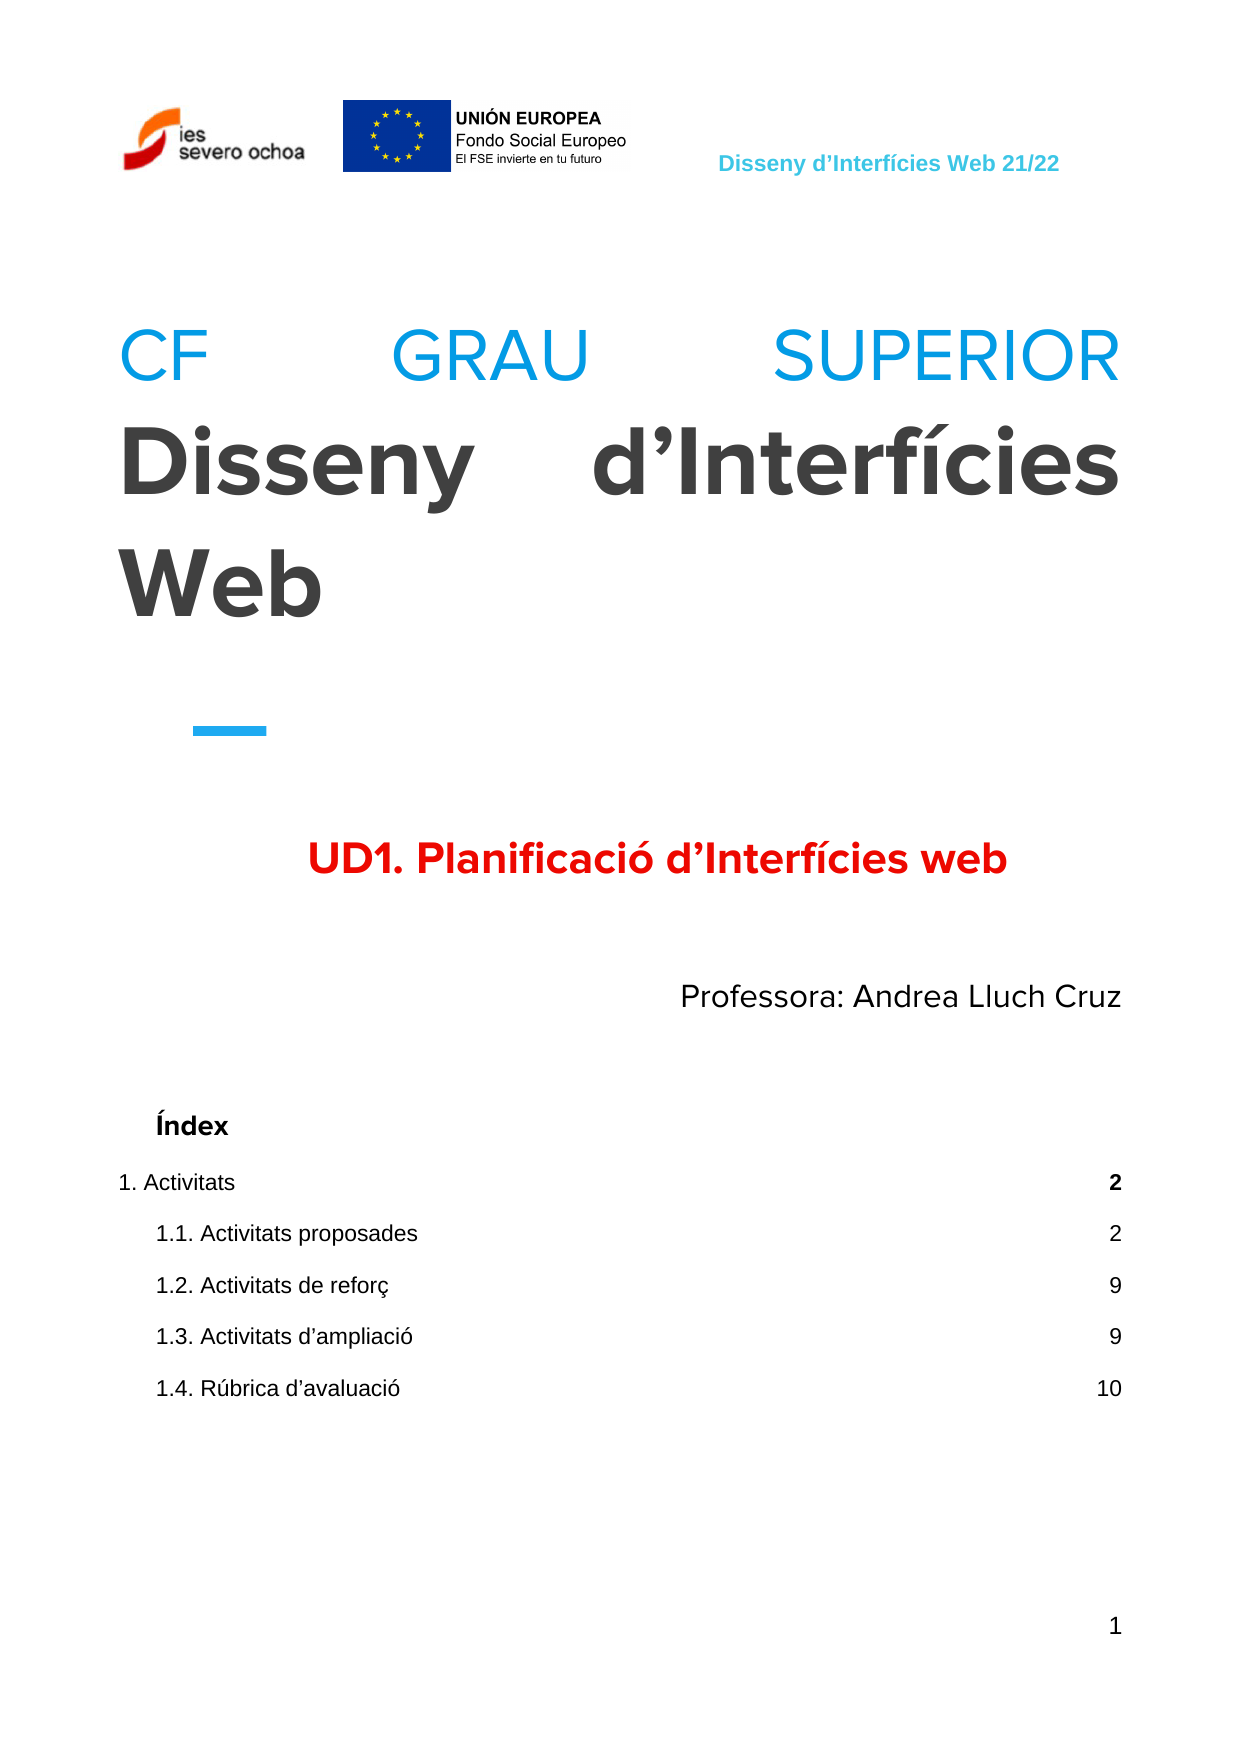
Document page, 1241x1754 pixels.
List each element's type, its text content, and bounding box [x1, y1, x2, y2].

text Professora: Andrea Lluch Cruz [493, 977, 1122, 1018]
picture [343, 100, 631, 172]
picture [193, 726, 267, 736]
title CF GRAU SUPERIOR Disseny d’Interfícies Web [118, 311, 1122, 646]
picture [118, 105, 307, 172]
text UD1. Planificació d’Interfícies web [118, 831, 1122, 887]
text Índex [156, 1108, 1122, 1144]
